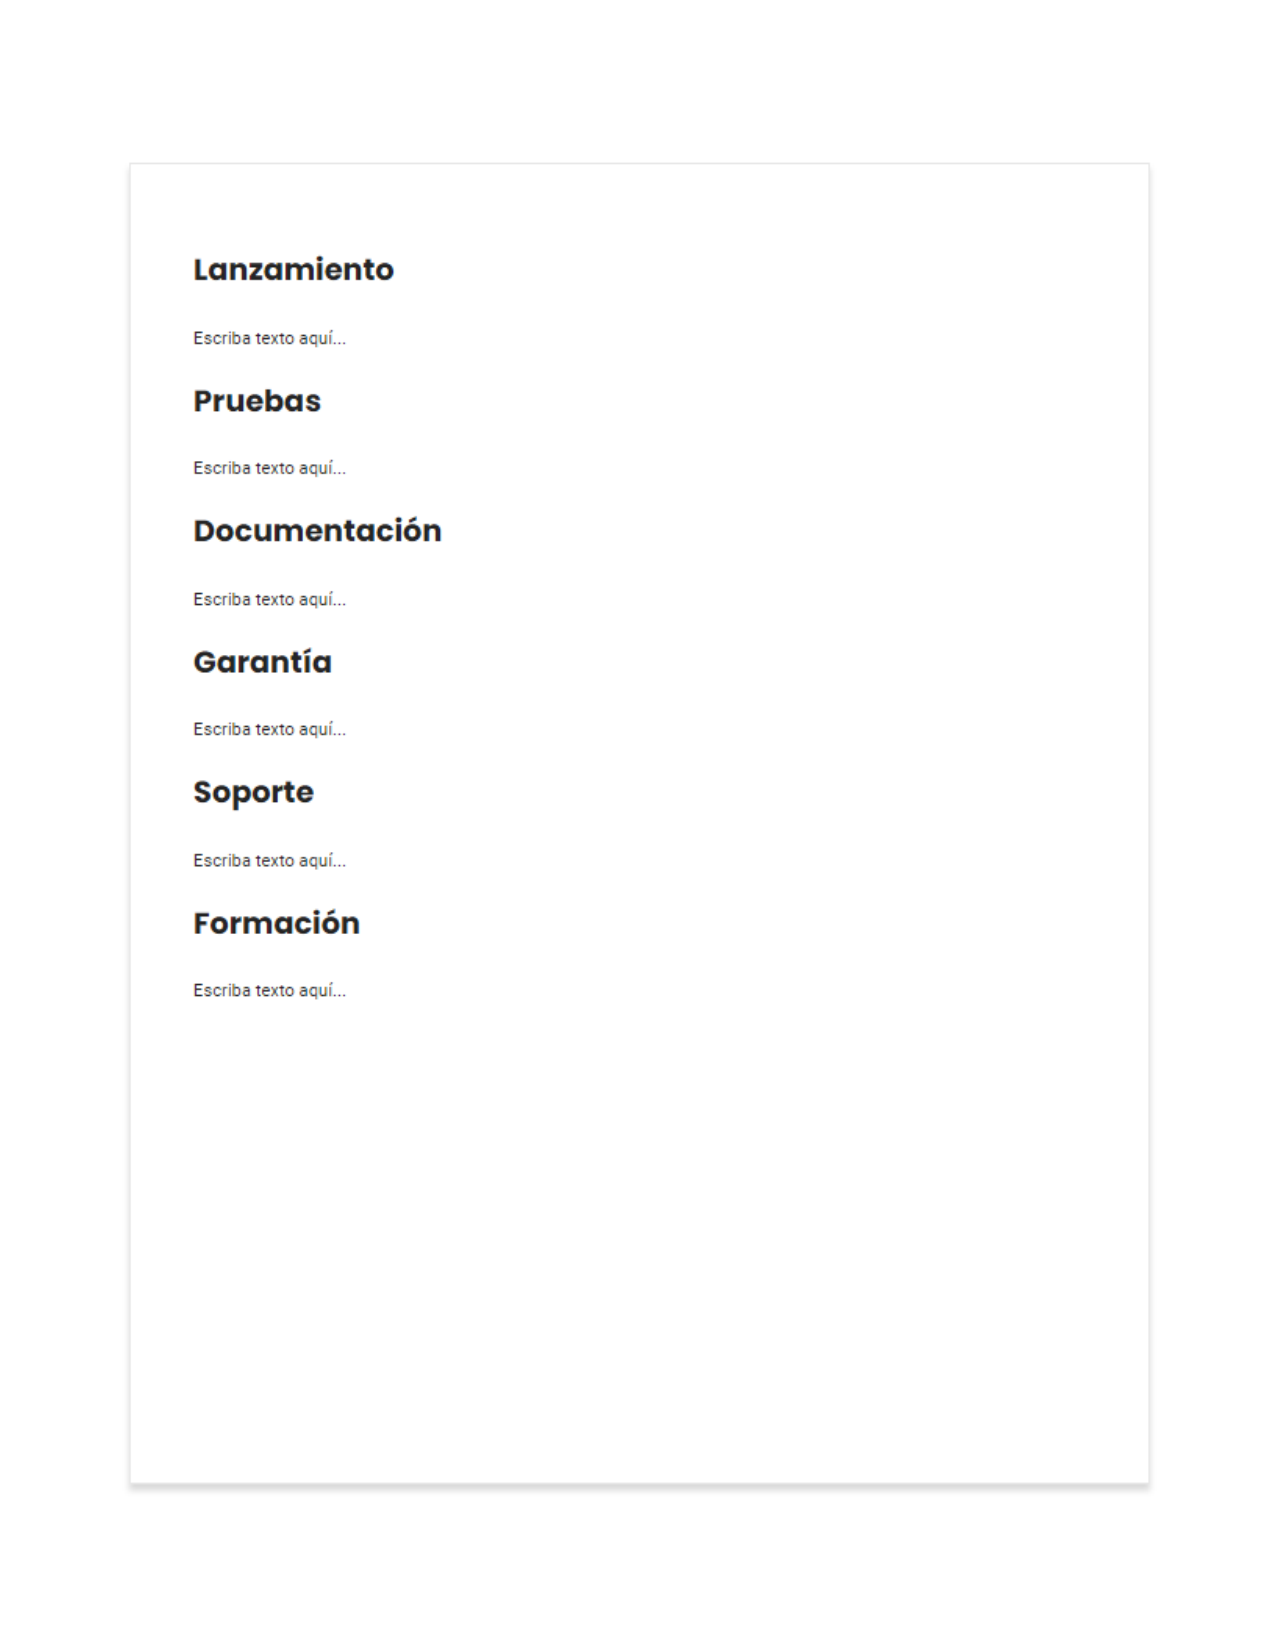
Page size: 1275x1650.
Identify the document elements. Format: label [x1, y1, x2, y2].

picture [117, 152, 1158, 1497]
